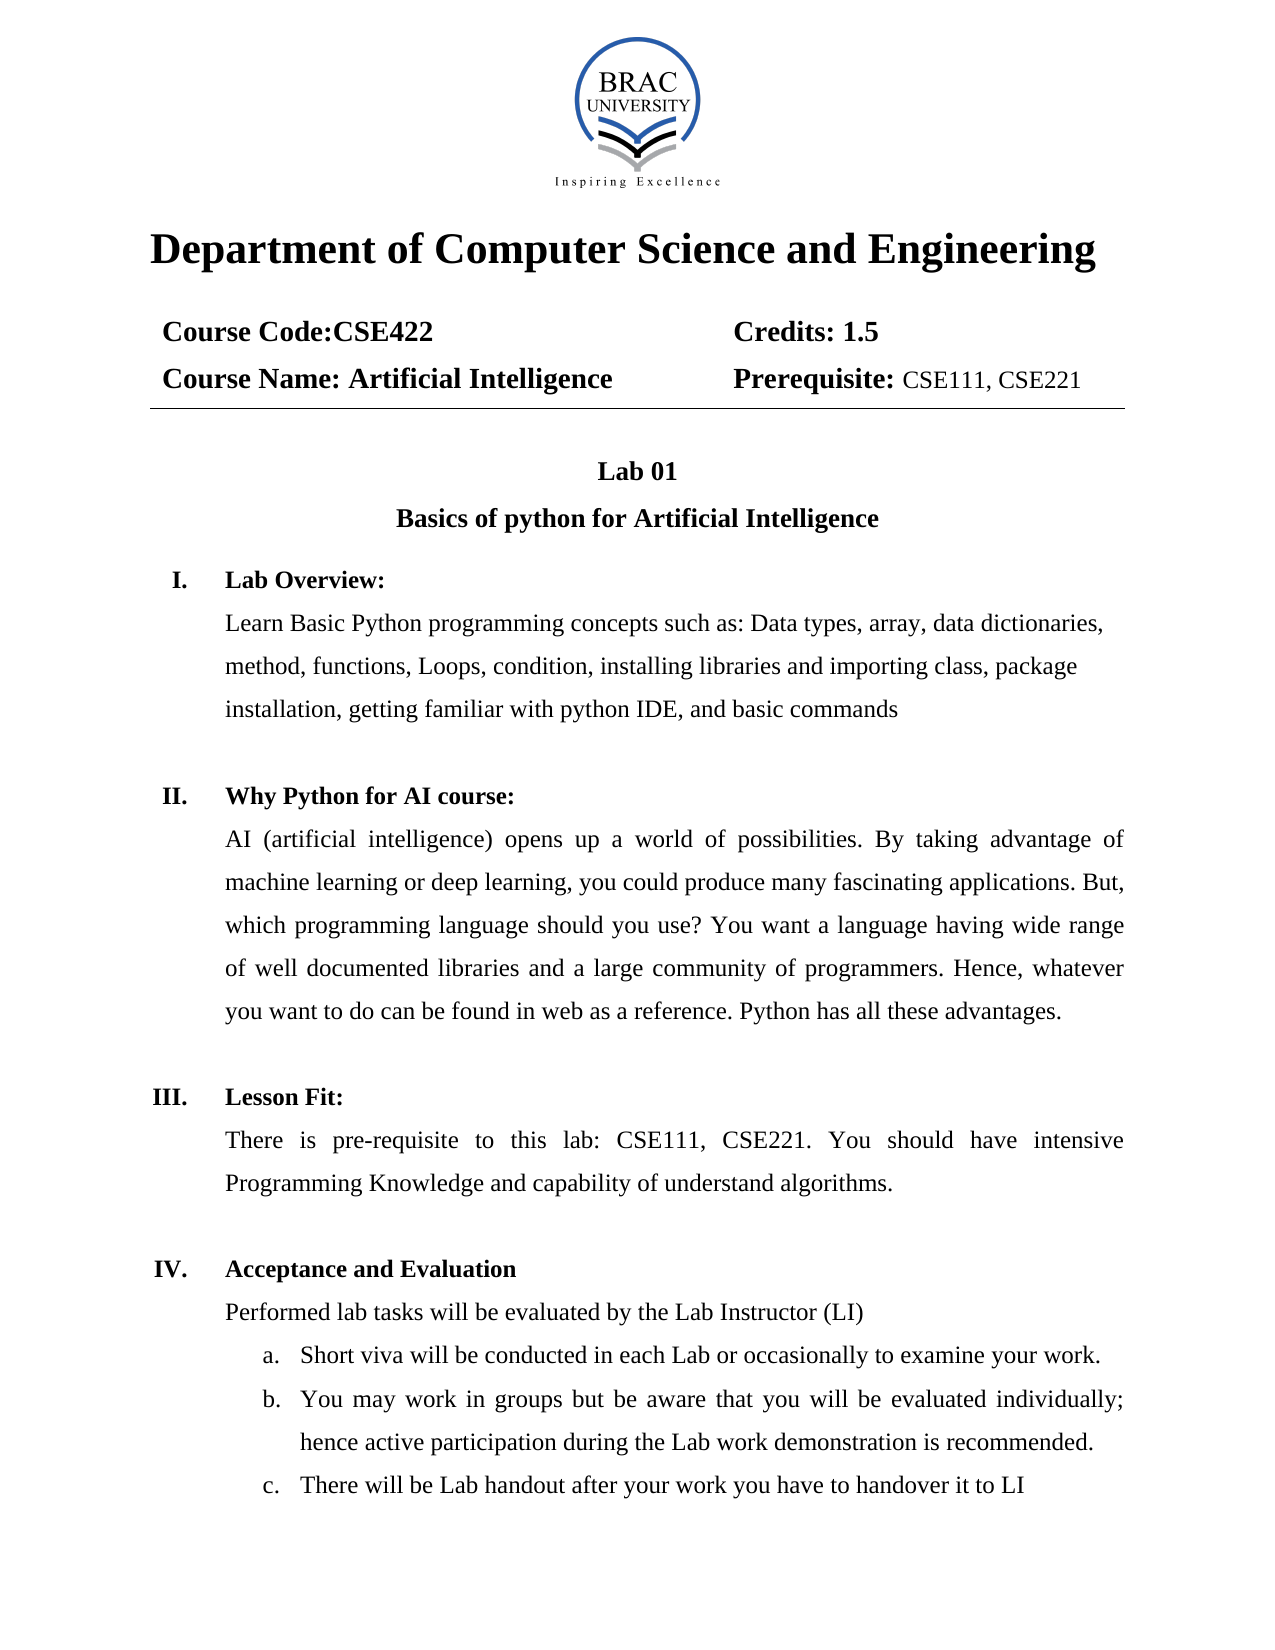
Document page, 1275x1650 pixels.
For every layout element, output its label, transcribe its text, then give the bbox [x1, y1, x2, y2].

list There will be Lab handout after your work you have to handover it to LI [262, 1470, 1125, 1499]
text Lab 01 Basics of python for Artificial Intelligence [150, 409, 1125, 533]
list AI (artificial intelligence) opens up a world of possibilities. By taking advantage of machine learning or deep learning, you could produce many fascinating applications. But, which programming language should you use? You want a language having wide range of well documented libraries and a large community of programmers. Hence, whatever you want to do can be found in web as a reference. Python has all these advantages. [225, 824, 1125, 1025]
list Short viva will be conducted in each Lab or occasionally to examine your work. [262, 1341, 1125, 1369]
list There is pre-requisite to this lab: CSE111, CSE221. You should have intensive Programming Knowledge and capability of understand algorithms. [225, 1125, 1125, 1197]
list Learn Basic Python programming concepts such as: Data types, array, data dictionaries, method, functions, Loops, condition, installing libraries and importing class, package installation, getting familiar with python IDE, and basic commands [225, 608, 1125, 723]
list Lesson Fit: [187, 1082, 1125, 1111]
list Acceptance and Evaluation [187, 1254, 1125, 1283]
table_header Credits: 1.5 [722, 314, 1124, 361]
text Department of Computer Science and Engineering [150, 222, 1125, 273]
picture [555, 37, 720, 188]
table_cell Course Name: Artificial Intelligence [151, 361, 722, 408]
list Lab Overview: [187, 565, 1125, 594]
list Why Python for AI course: [187, 781, 1125, 809]
list You may work in groups but be aware that you will be evaluated individually; hence active participation during the Lab work demonstration is recommended. [262, 1384, 1125, 1456]
table_header Course Code:CSE422 [151, 314, 722, 361]
list Performed lab tasks will be evaluated by the Lab Instructor (LI) [225, 1297, 1125, 1326]
table_cell Prerequisite: CSE111, CSE221 [722, 361, 1124, 408]
